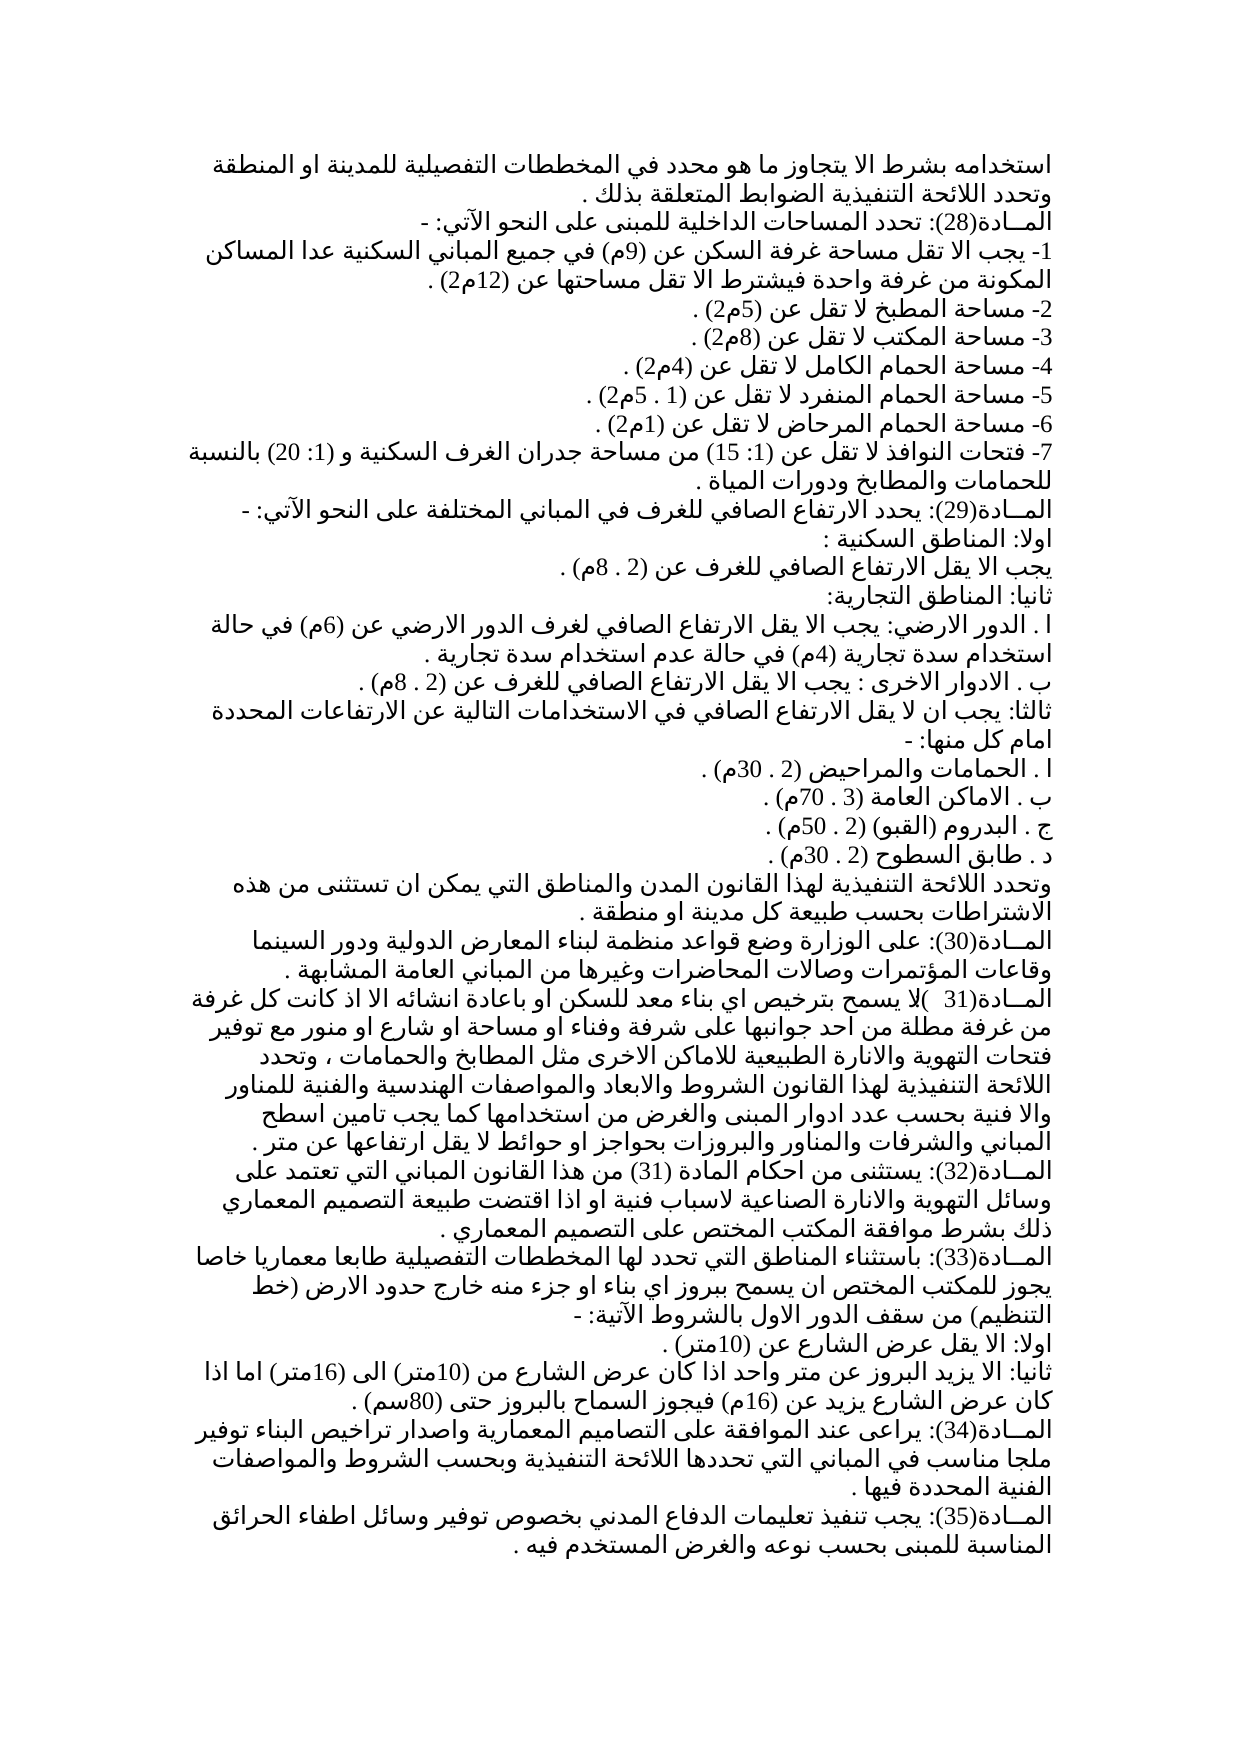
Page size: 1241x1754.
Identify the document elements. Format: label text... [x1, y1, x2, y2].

text المــادة(31): لا يسمح بترخيص اي بناء معد للسكن او باعادة انشائه الا اذ كانت كل غرفة من غرفة مطلة من احد جوانبها على شرفة وفناء او مساحة او شارع او منور مع توفير فتحات التهوية والانارة الطبيعية للاماكن الاخرى مثل المطابخ والحمامات ، وتحدد اللائحة التنفيذية لهذا القانون الشروط والابعاد والمواصفات الهندسية والفنية للمناور والا فنية بحسب عدد ادوار المبنى والغرض من استخدامها كما يجب تامين اسطح المباني والشرفات والمناور والبروزات بحواجز او حوائط لا يقل ارتفاعها عن متر . [187, 984, 1053, 1156]
text المــادة(34): يراعى عند الموافقة على التصاميم المعمارية واصدار تراخيص البناء توفير ملجا مناسب في المباني التي تحددها اللائحة التنفيذية وبحسب الشروط والمواصفات الفنية المحددة فيها . [187, 1415, 1053, 1501]
text المــادة(28): تحدد المساحات الداخلية للمبنى على النحو الآتي: - 1- يجب الا تقل مساحة غرفة السكن عن (9م) في جميع المباني السكنية عدا المساكن المكونة من غرفة واحدة فيشترط الا تقل مساحتها عن (12م2) . 2- مساحة المطبخ لا تقل عن (5م2) . 3- مساحة المكتب لا تقل عن (8م2) . 4- مساحة الحمام الكامل لا تقل عن (4م2) . 5- مساحة الحمام المنفرد لا تقل عن (1 . 5م2) . 6- مساحة الحمام المرحاض لا تقل عن (1م2) . 7- فتحات النوافذ لا تقل عن (1: 15) من مساحة جدران الغرف السكنية و (1: 20) بالنسبة للحمامات والمطابخ ودورات المياة . [187, 207, 1053, 495]
text المــادة(30): على الوزارة وضع قواعد منظمة لبناء المعارض الدولية ودور السينما وقاعات المؤتمرات وصالات المحاضرات وغيرها من المباني العامة المشابهة . [187, 926, 1053, 984]
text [187, 150, 1053, 207]
text المــادة(35): يجب تنفيذ تعليمات الدفاع المدني بخصوص توفير وسائل اطفاء الحرائق المناسبة للمبنى بحسب نوعه والغرض المستخدم فيه . [187, 1501, 1053, 1559]
text المــادة(29): يحدد الارتفاع الصافي للغرف في المباني المختلفة على النحو الآتي: - اولا: المناطق السكنية : يجب الا يقل الارتفاع الصافي للغرف عن (2 . 8م) . ثانيا: المناطق التجارية: ا . الدور الارضي: يجب الا يقل الارتفاع الصافي لغرف الدور الارضي عن (6م) في حالة استخدام سدة تجارية (4م) في حالة عدم استخدام سدة تجارية . ب . الادوار الاخرى : يجب الا يقل الارتفاع الصافي للغرف عن (2 . 8م) . ثالثا: يجب ان لا يقل الارتفاع الصافي في الاستخدامات التالية عن الارتفاعات المحددة امام كل منها: - ا . الحمامات والمراحيض (2 . 30م) . ب . الاماكن العامة (3 . 70م) . ج . البدروم (القبو) (2 . 50م) . د . طابق السطوح (2 . 30م) . وتحدد اللائحة التنفيذية لهذا القانون المدن والمناطق التي يمكن ان تستثنى من هذه الاشتراطات بحسب طبيعة كل مدينة او منطقة . [187, 495, 1053, 926]
text المــادة(33): باستثناء المناطق التي تحدد لها المخططات التفصيلية طابعا معماريا خاصا يجوز للمكتب المختص ان يسمح ببروز اي بناء او جزء منه خارج حدود الارض (خط التنظيم) من سقف الدور الاول بالشروط الآتية: - اولا: الا يقل عرض الشارع عن (10متر) . ثانيا: الا يزيد البروز عن متر واحد اذا كان عرض الشارع من (10متر) الى (16متر) اما اذا كان عرض الشارع يزيد عن (16م) فيجوز السماح بالبروز حتى (80سم) . [187, 1242, 1053, 1415]
text المــادة(32): يستثنى من احكام المادة (31) من هذا القانون المباني التي تعتمد على وسائل التهوية والانارة الصناعية لاسباب فنية او اذا اقتضت طبيعة التصميم المعماري ذلك بشرط موافقة المكتب المختص على التصميم المعماري . [187, 1156, 1053, 1242]
